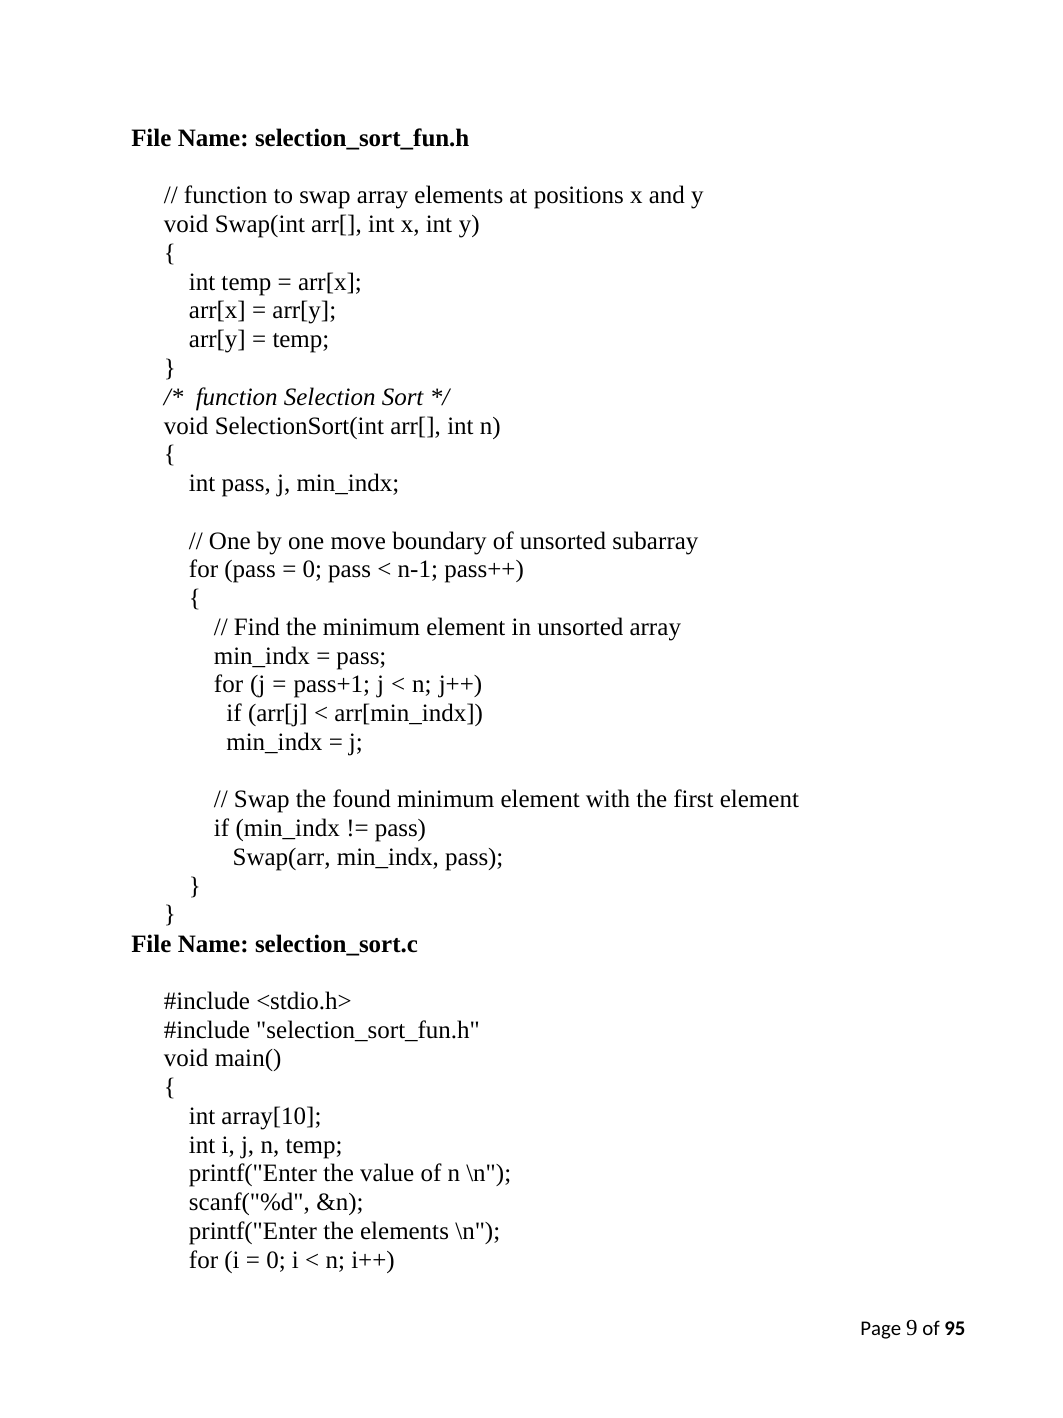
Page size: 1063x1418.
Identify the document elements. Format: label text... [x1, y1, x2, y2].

text printf("Enter the elements \n"); for (i = 0; i < n; i++) [189, 1216, 513, 1273]
text { [164, 1072, 1011, 1101]
text int temp = arr[x]; arr[x] = arr[y]; arr[y] = temp; [189, 267, 363, 353]
text { [164, 439, 1011, 468]
subtitle File Name: selection_sort_fun.h [131, 123, 1011, 152]
text printf("Enter the value of n \n"); scanf("%d", &n); [189, 1158, 513, 1216]
text } [164, 899, 1011, 928]
text /* function Selection Sort */ [164, 382, 1011, 411]
text #include <stdio.h> [164, 986, 1011, 1015]
text } [164, 353, 1011, 382]
text { [189, 583, 1011, 612]
text #include "selection_sort_fun.h" void main() [164, 1015, 482, 1072]
text int pass, j, min_indx; [189, 468, 1011, 497]
text { [164, 238, 1011, 267]
text void SelectionSort(int arr[], int n) [164, 411, 1011, 439]
subtitle File Name: selection_sort.c [131, 929, 1011, 958]
text int array[10]; int i, j, n, temp; [189, 1101, 345, 1158]
text // Swap the found minimum element with the first element if (min_indx != pass) [214, 784, 801, 842]
text // function to swap array elements at positions x and y void Swap(int arr[], int x, int y) [164, 181, 706, 238]
text Swap(arr, min_indx, pass); [232, 842, 1011, 871]
text for (j = pass+1; j < n; j++) if (arr[j] < arr[min_indx]) min_indx = j; [214, 669, 483, 756]
text } [189, 871, 1011, 899]
text // Find the minimum element in unsorted array min_indx = pass; [214, 612, 681, 669]
text // One by one move boundary of unsorted subarray for (pass = 0; pass < n-1; pass++) [189, 526, 700, 583]
